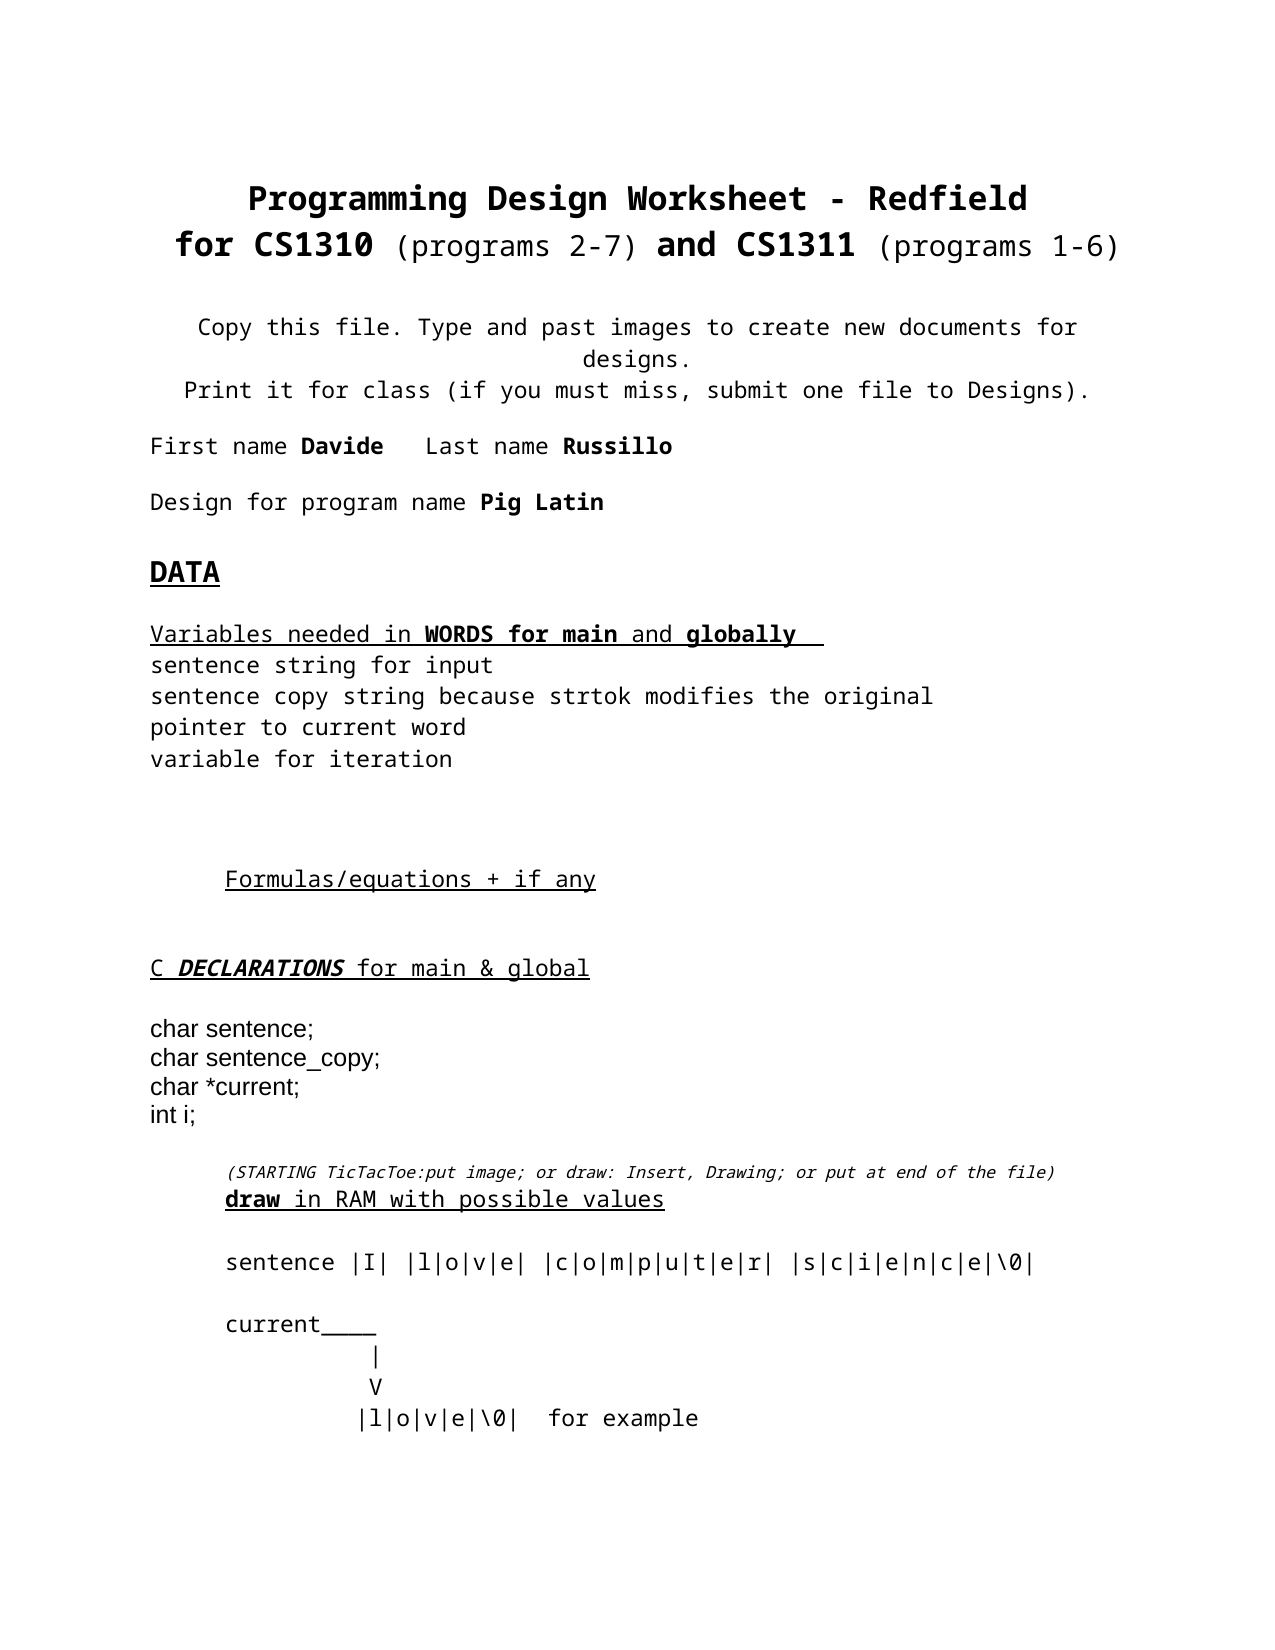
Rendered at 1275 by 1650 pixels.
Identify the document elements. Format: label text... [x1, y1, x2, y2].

text Programming Design Worksheet - Redfield for CS1310 (programs 2-7) and CS1311 (programs 1-6) Copy this file. Type and past images to create new documents for designs. Print it for class (if you must miss, submit one file to Designs). [150, 175, 1125, 405]
text variable for iteration [150, 743, 1125, 774]
text char sentence_copy; [150, 1043, 1125, 1072]
text pointer to current word [150, 711, 1125, 743]
text Variables needed in WORDS for main and globally sentence string for input [150, 618, 1125, 680]
text sentence copy string because strtok modifies the original [150, 680, 1125, 711]
text |l|o|v|e|\0| for example [225, 1402, 1125, 1433]
text sentence |I| |l|o|v|e| |c|o|m|p|u|t|e|r| |s|c|i|e|n|c|e|\0| [225, 1246, 1125, 1277]
text int i; [150, 1100, 1125, 1129]
text char sentence; [150, 1014, 1125, 1043]
text char *current; [150, 1072, 1125, 1100]
text Formulas/equations + if any [150, 863, 1125, 894]
text Design for program name Pig Latin [150, 486, 1125, 517]
text DATA [150, 517, 1125, 618]
text C DECLARATIONS for main & global [150, 920, 1125, 983]
text | [225, 1339, 1125, 1371]
text (STARTING TicTacToe:put image; or draw: Insert, Drawing; or put at end of the file) draw in RAM with possible values [225, 1160, 1125, 1214]
text First name Davide Last name Russillo [150, 430, 1125, 461]
text V [225, 1371, 1125, 1402]
text current____ [225, 1308, 1125, 1339]
